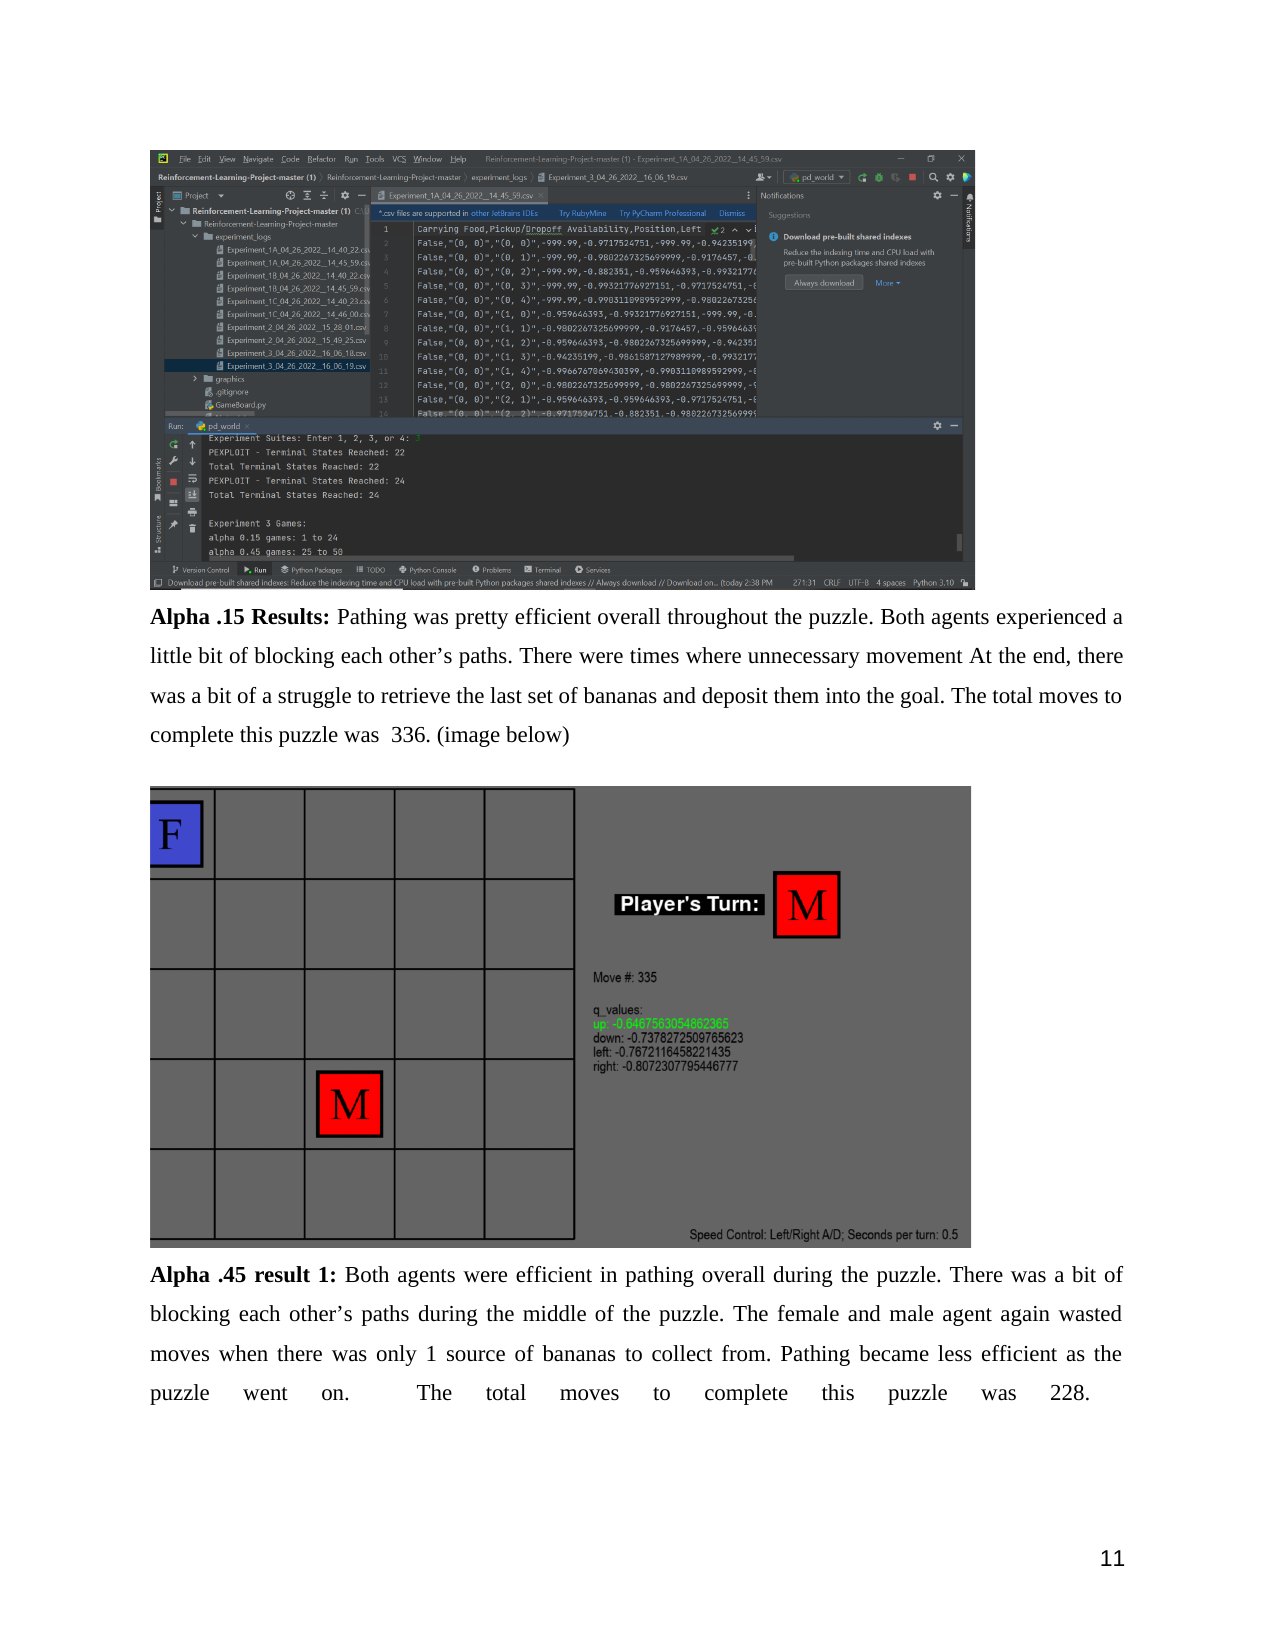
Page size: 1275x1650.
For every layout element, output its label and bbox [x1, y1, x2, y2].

picture [150, 150, 976, 590]
text [150, 786, 1125, 1406]
picture [150, 786, 972, 1248]
text [150, 150, 1125, 748]
